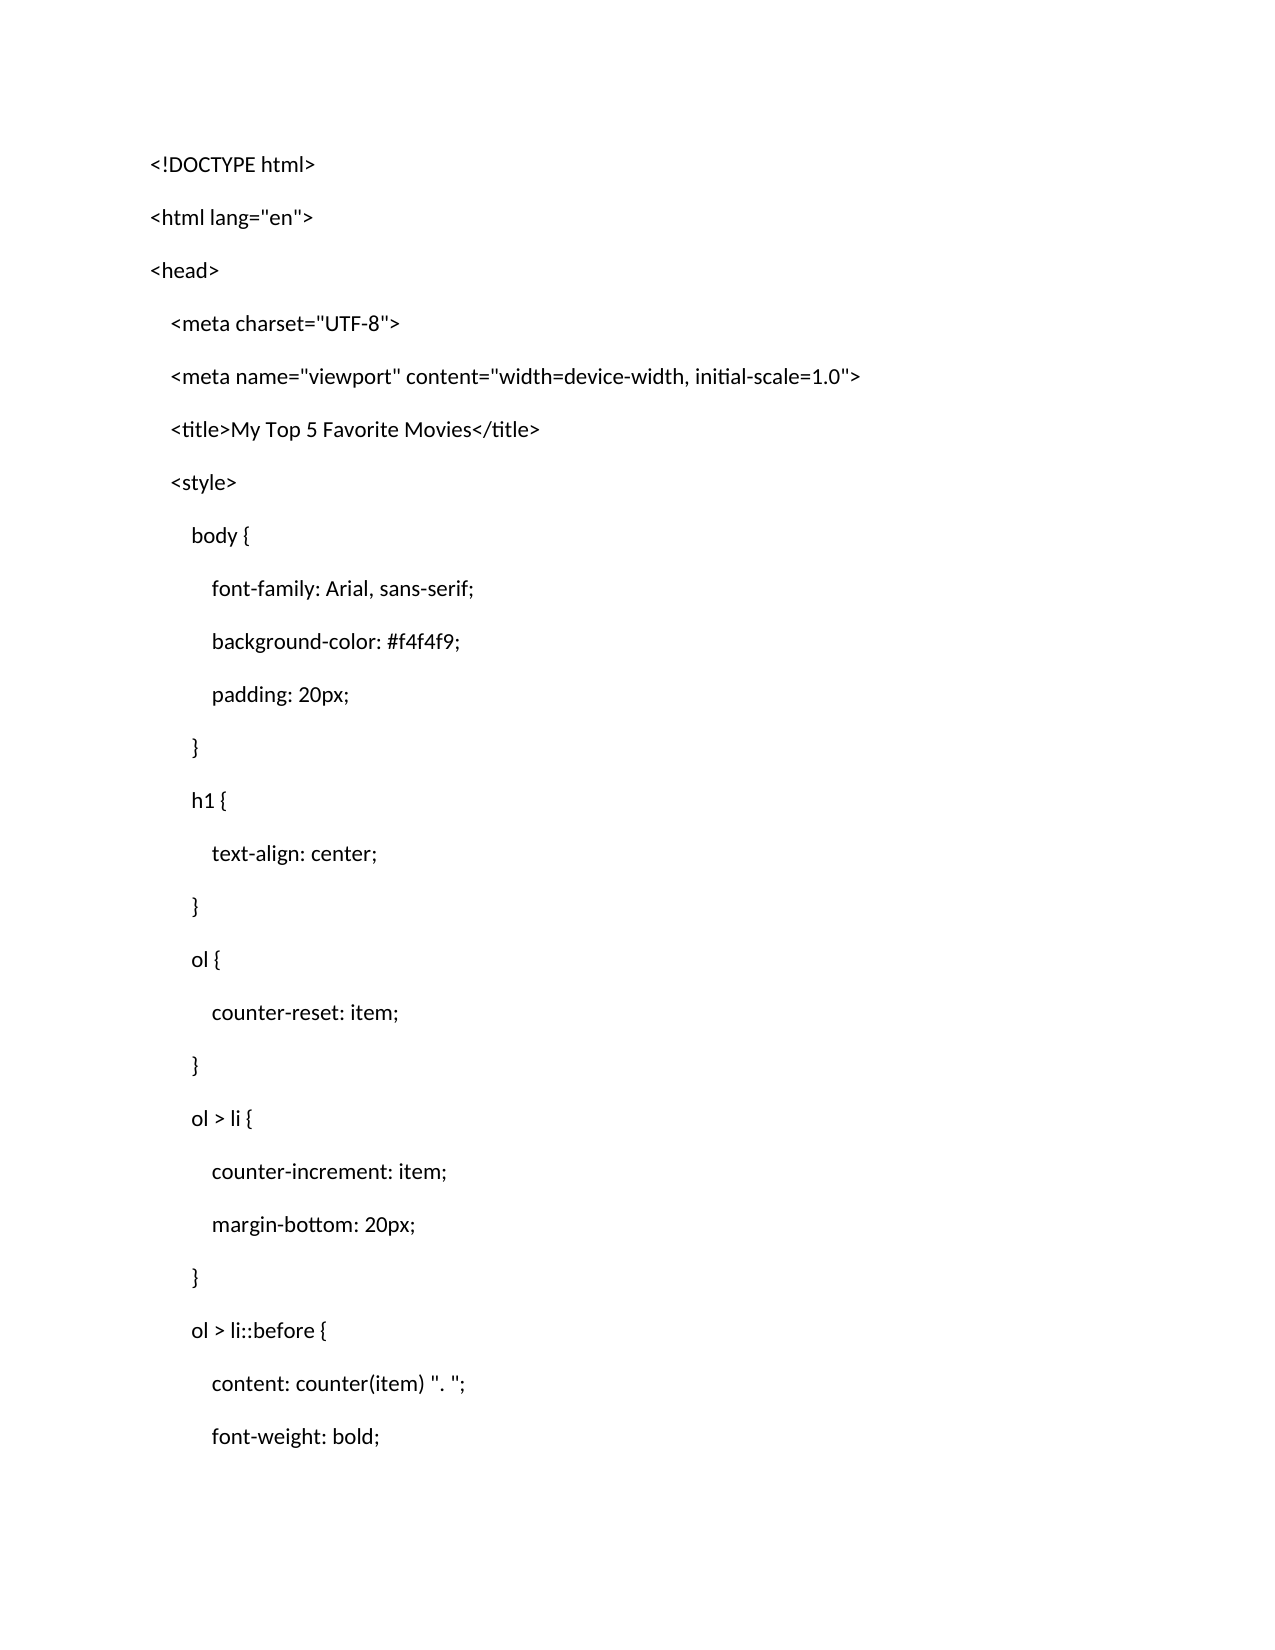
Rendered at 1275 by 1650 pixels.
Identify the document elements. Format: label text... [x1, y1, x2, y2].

text ol > li { [150, 1104, 1125, 1132]
text text-align: center; [150, 839, 1125, 867]
text } [150, 733, 1125, 761]
text <!DOCTYPE html> [150, 150, 1125, 178]
text <style> [150, 468, 1125, 496]
text } [150, 892, 1125, 920]
text counter-reset: item; [150, 998, 1125, 1026]
text margin-bottom: 20px; [150, 1210, 1125, 1238]
text content: counter(item) ". "; [150, 1369, 1125, 1397]
text <html lang="en"> [150, 203, 1125, 231]
text h1 { [150, 786, 1125, 814]
text <meta charset="UTF-8"> [150, 309, 1125, 337]
text } [150, 1051, 1125, 1079]
text ol > li::before { [150, 1316, 1125, 1344]
text ol { [150, 945, 1125, 973]
text } [150, 1263, 1125, 1291]
text <title>My Top 5 Favorite Movies</title> [150, 415, 1125, 443]
text padding: 20px; [150, 680, 1125, 708]
text counter-increment: item; [150, 1157, 1125, 1185]
text <meta name="viewport" content="width=device-width, initial-scale=1.0"> [150, 362, 1125, 390]
text background-color: #f4f4f9; [150, 627, 1125, 655]
text <head> [150, 256, 1125, 284]
text body { [150, 521, 1125, 549]
text font-weight: bold; [150, 1422, 1125, 1451]
text font-family: Arial, sans-serif; [150, 574, 1125, 602]
